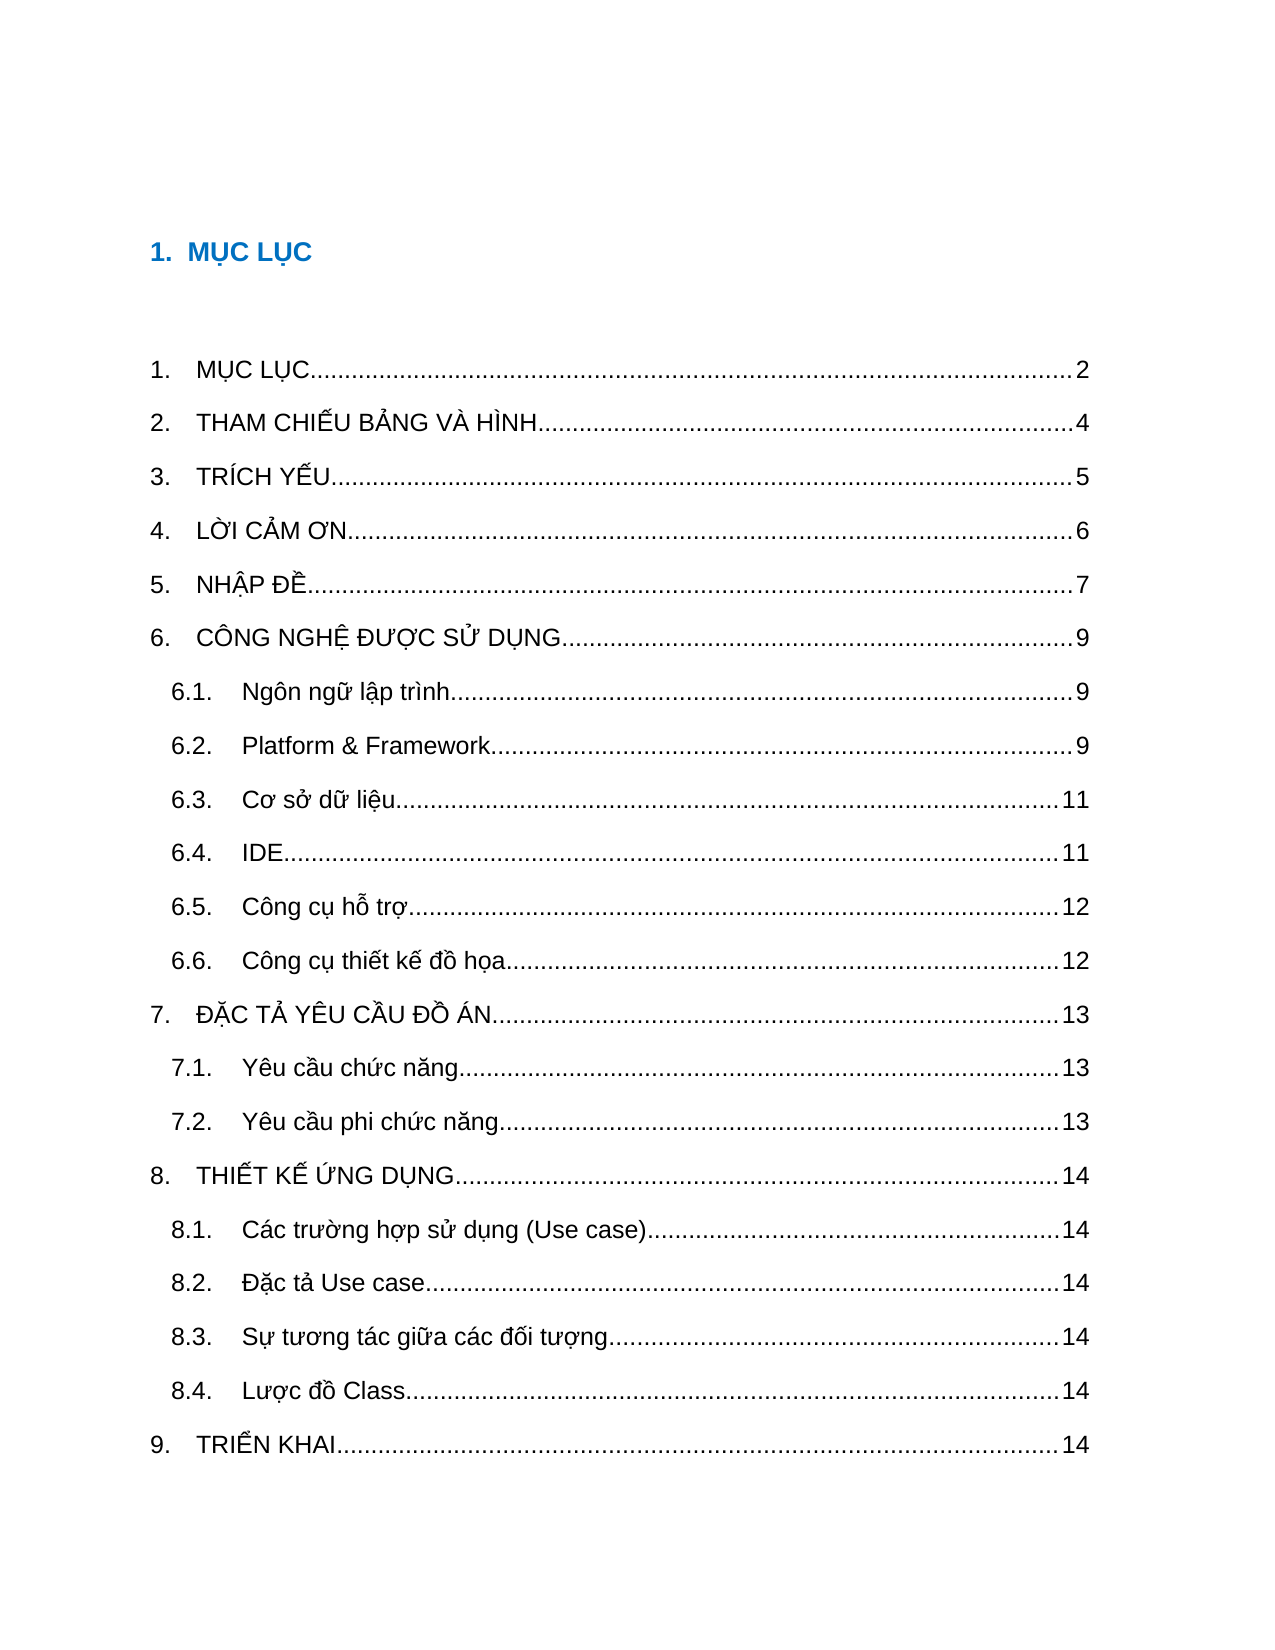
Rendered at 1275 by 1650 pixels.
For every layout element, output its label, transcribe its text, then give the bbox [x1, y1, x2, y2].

subtitle MỤC LỤC [150, 236, 1125, 267]
